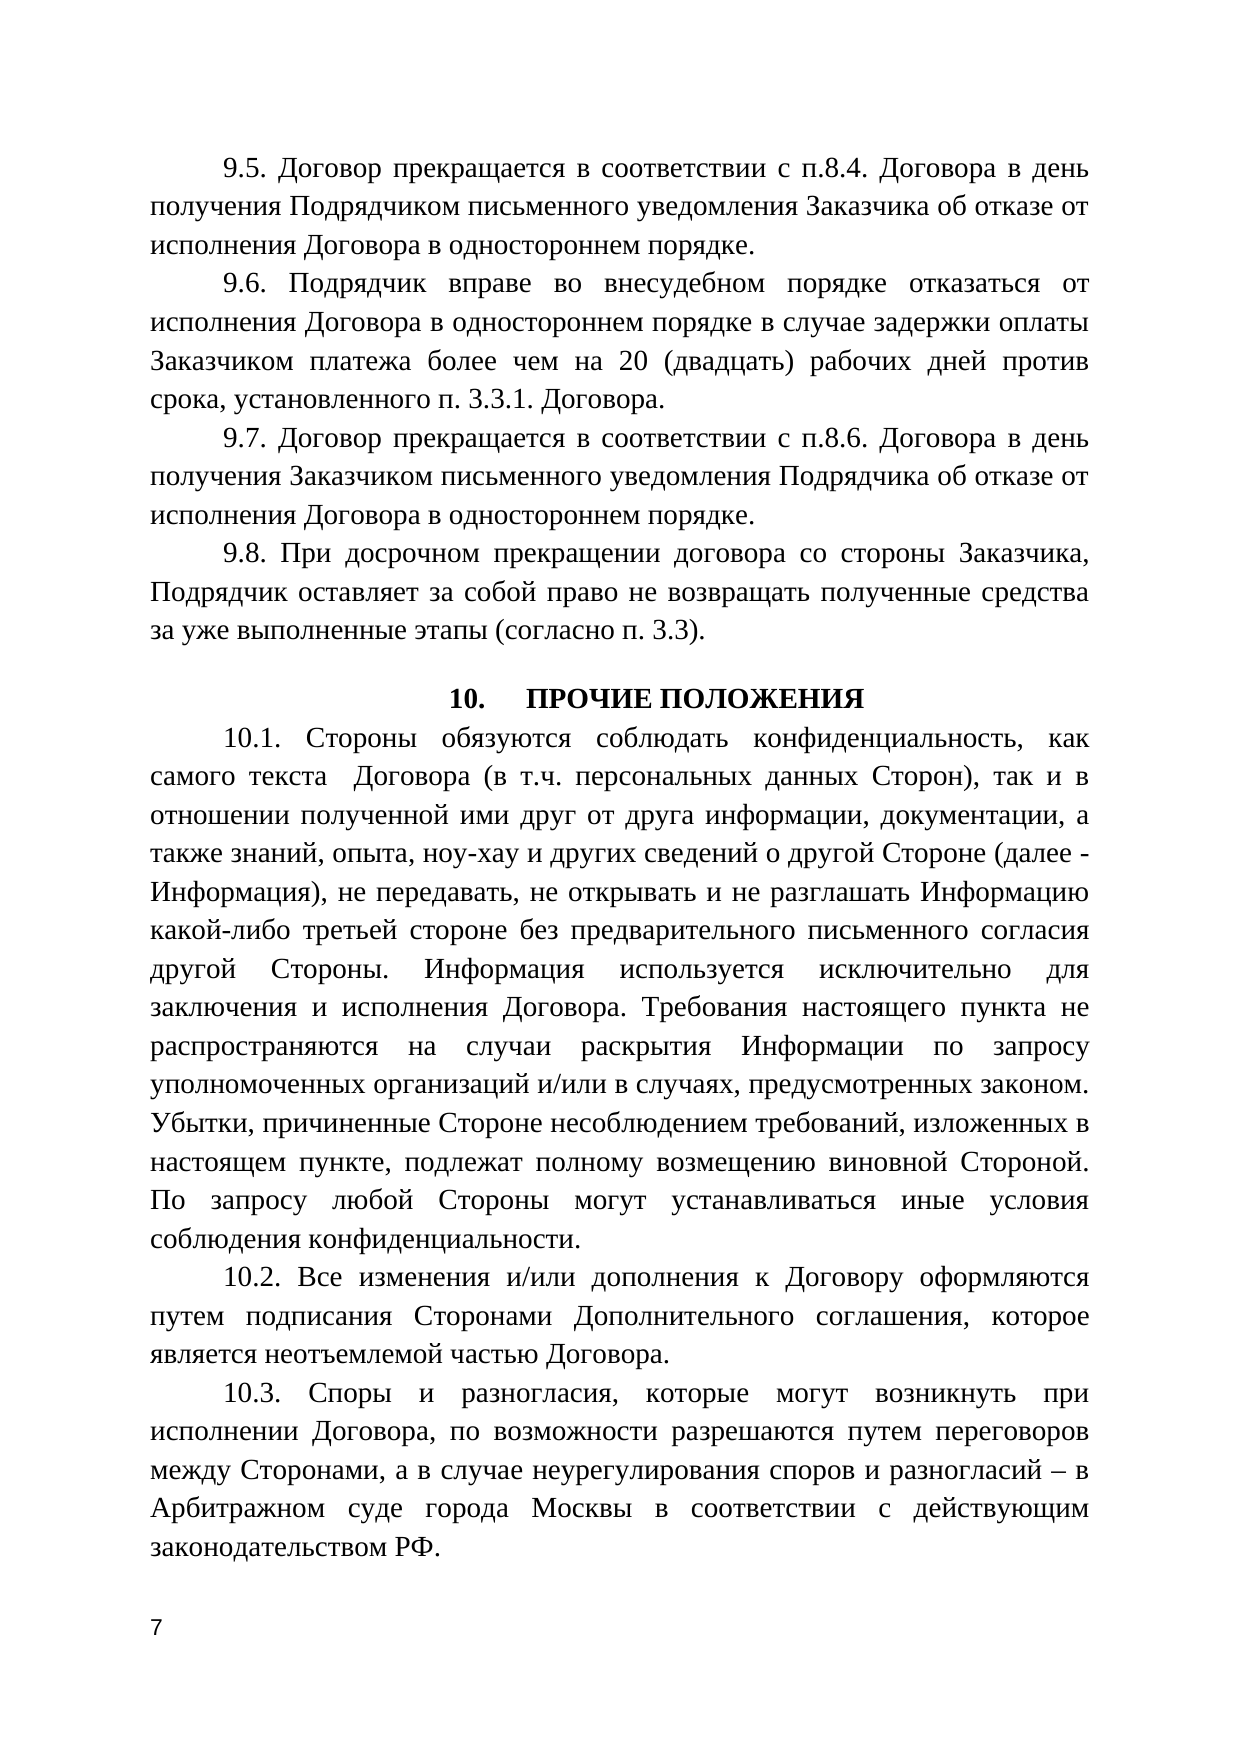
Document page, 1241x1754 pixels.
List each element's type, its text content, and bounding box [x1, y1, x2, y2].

text 9.6. Подрядчик вправе во внесудебном порядке отказаться от исполнения Договора в одностороннем порядке в случае задержки оплаты Заказчиком платежа более чем на 20 (двадцать) рабочих дней против срока, установленного п. 3.3.1. Договора. [150, 266, 1090, 415]
text 10.1. Стороны обязуются соблюдать конфиденциальность, как самого текста Договора (в т.ч. персональных данных Сторон), так и в отношении полученной ими друг от друга информации, документации, а также знаний, опыта, ноу-хау и других сведений о другой Стороне (далее - Информация), не передавать, не открывать и не разглашать Информацию какой-либо третьей стороне без предварительного письменного согласия другой Стороны. Информация используется исключительно для заключения и исполнения Договора. Требования настоящего пункта не распространяются на случаи раскрытия Информации по запросу уполномоченных организаций и/или в случаях, предусмотренных законом. Убытки, причиненные Стороне несоблюдением требований, изложенных в настоящем пункте, подлежат полному возмещению виновной Стороной. По запросу любой Стороны могут устанавливаться иные условия соблюдения конфиденциальности. [150, 720, 1090, 1254]
text 10. ПРОЧИЕ ПОЛОЖЕНИЯ [150, 681, 1090, 715]
text 10.3. Споры и разногласия, которые могут возникнуть при исполнении Договора, по возможности разрешаются путем переговоров между Сторонами, а в случае неурегулирования споров и разногласий – в Арбитражном суде города Москвы в соответствии с действующим законодательством РФ. [150, 1375, 1090, 1563]
text 9.7. Договор прекращается в соответствии с п.8.6. Договора в день получения Заказчиком письменного уведомления Подрядчика об отказе от исполнения Договора в одностороннем порядке. [150, 420, 1090, 530]
text 9.8. При досрочном прекращении договора со стороны Заказчика, Подрядчик оставляет за собой право не возвращать полученные средства за уже выполненные этапы (согласно п. 3.3). [150, 535, 1090, 646]
text 10.2. Все изменения и/или дополнения к Договору оформляются путем подписания Сторонами Дополнительного соглашения, которое является неотъемлемой частью Договора. [150, 1259, 1090, 1370]
text 9.5. Договор прекращается в соответствии с п.8.4. Договора в день получения Подрядчиком письменного уведомления Заказчика об отказе от исполнения Договора в одностороннем порядке. [150, 150, 1090, 261]
